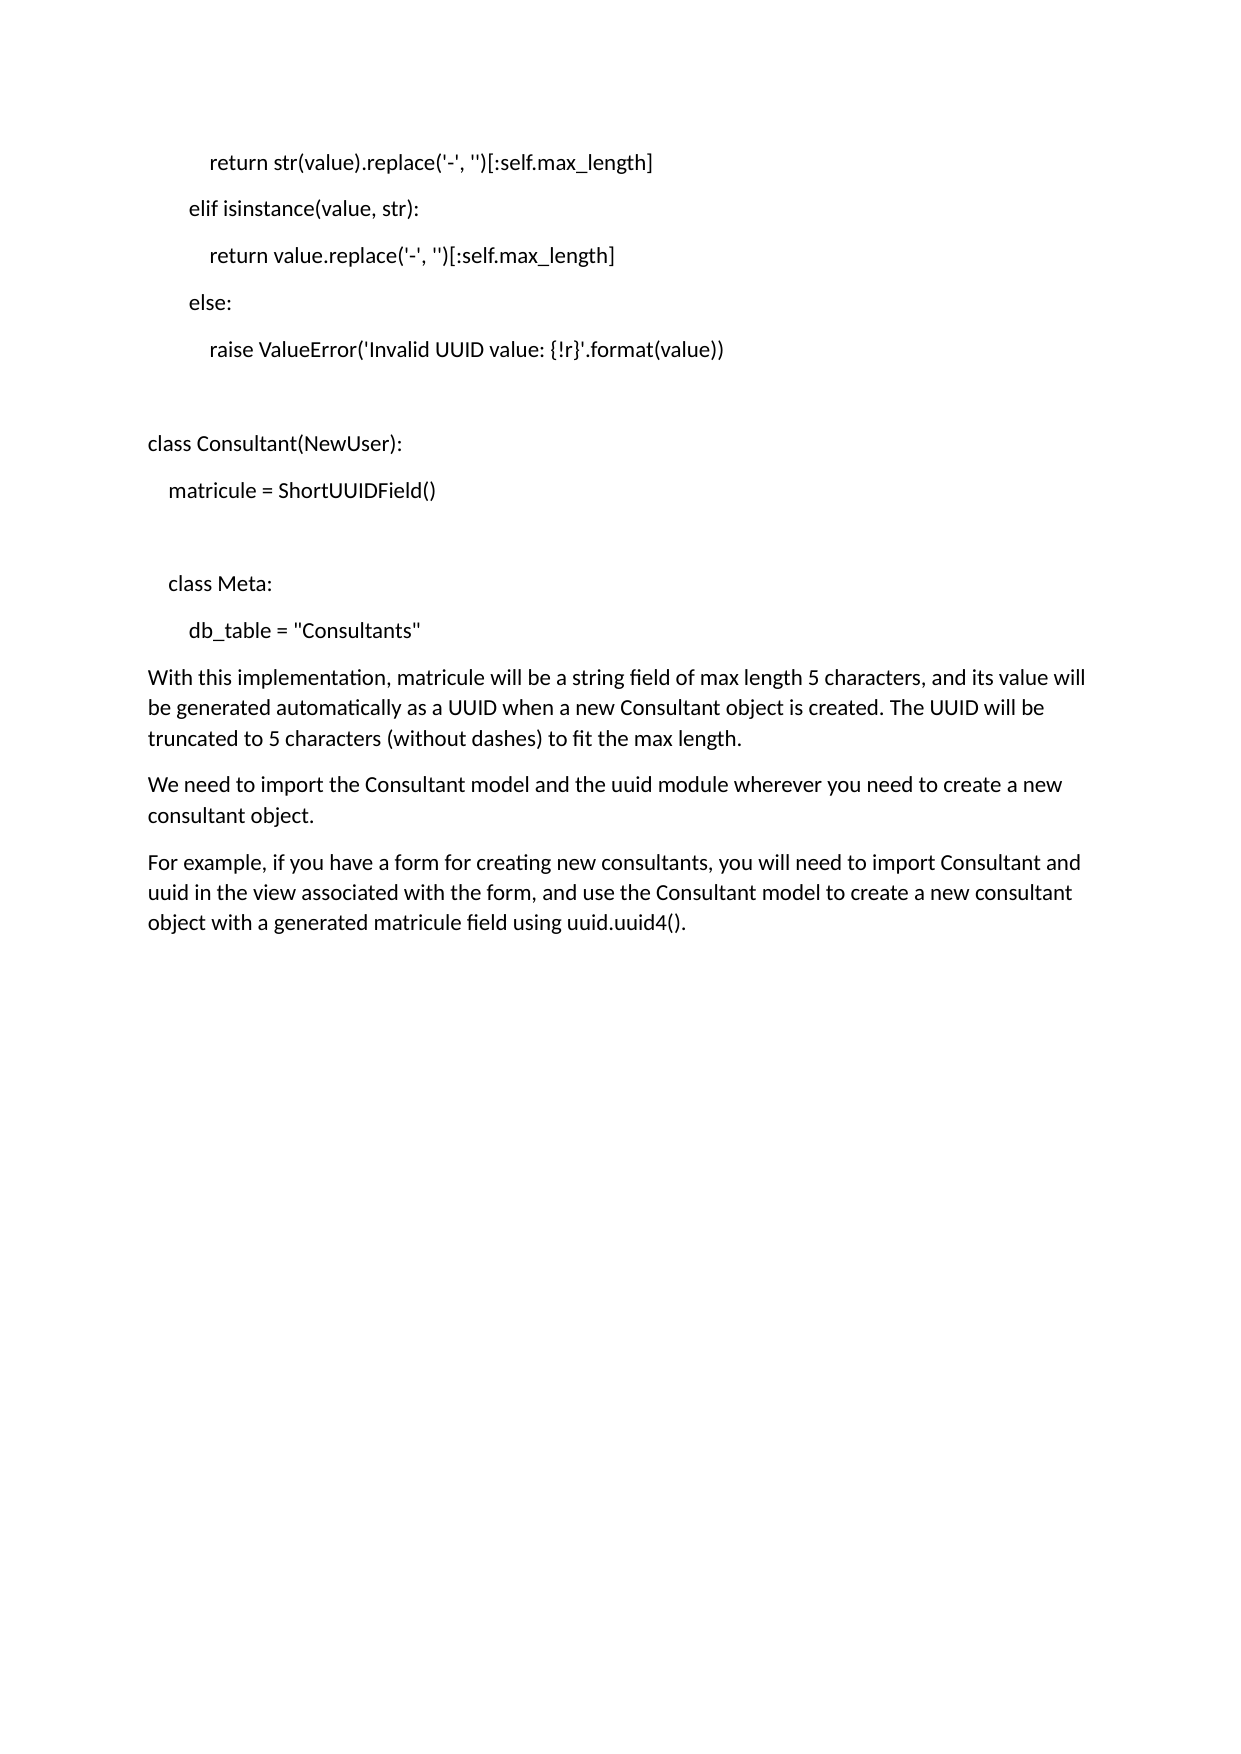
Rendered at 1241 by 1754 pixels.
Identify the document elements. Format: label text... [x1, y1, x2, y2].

text return value.replace('-', '')[:self.max_length] [148, 241, 1093, 269]
text else: [148, 288, 1093, 316]
text db_table = "Consultants" [148, 616, 1093, 644]
text We need to import the Consultant model and the uuid module wherever you need to create a new consultant object. [148, 771, 1093, 829]
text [148, 335, 1093, 363]
text elif isinstance(value, str): [148, 194, 1093, 222]
text matricule = ShortUUIDField() [148, 476, 1093, 504]
text class Consultant(NewUser): [148, 429, 1093, 457]
text With this implementation, matricule will be a string field of max length 5 characters, and its value will be generated automatically as a UUID when a new Consultant object is created. The UUID will be truncated to 5 characters (without dashes) to fit the max length. [148, 663, 1093, 752]
text return str(value).replace('-', '')[:self.max_length] [148, 148, 1093, 176]
text For example, if you have a form for creating new consultants, you will need to import Consultant and uuid in the view associated with the form, and use the Consultant model to create a new consultant object with a generated matricule field using uuid.uuid4(). [148, 848, 1093, 936]
text class Meta: [148, 569, 1093, 597]
